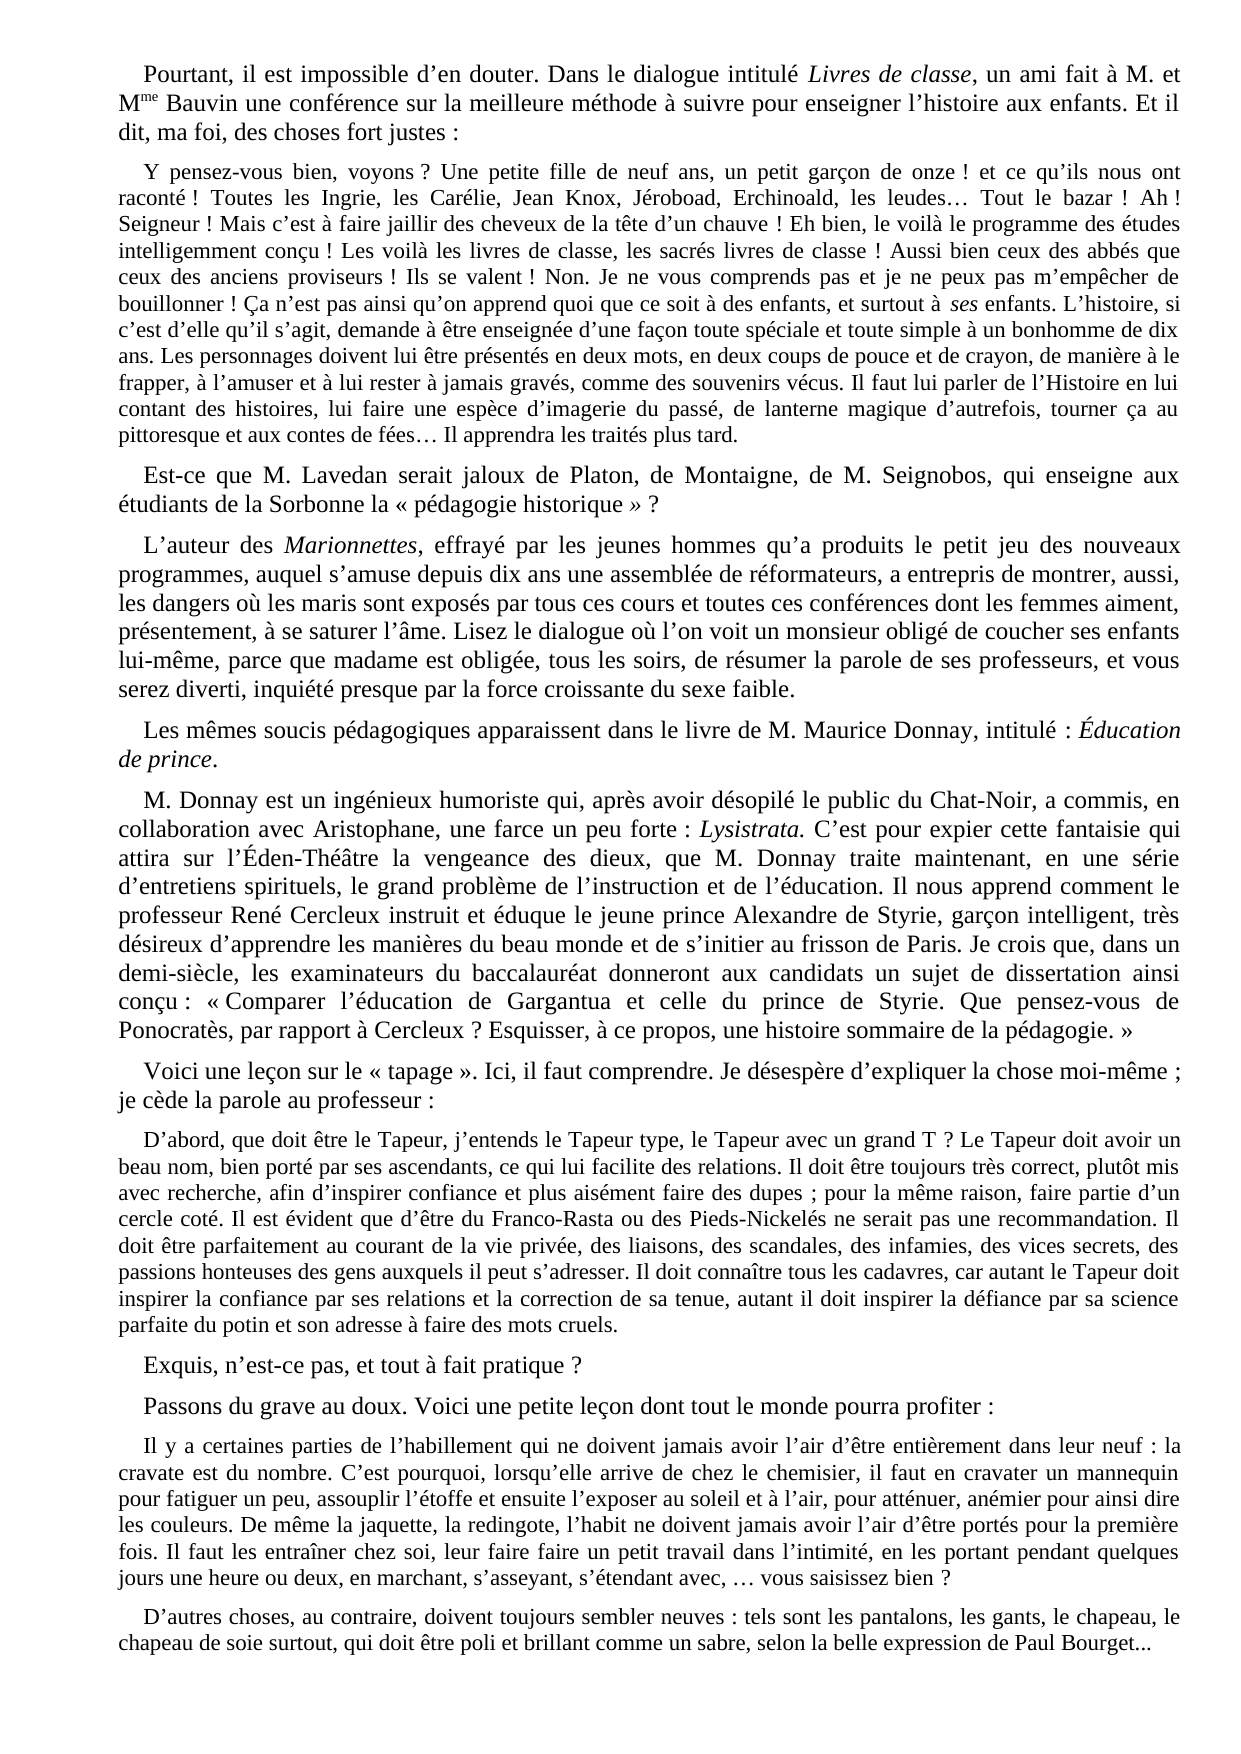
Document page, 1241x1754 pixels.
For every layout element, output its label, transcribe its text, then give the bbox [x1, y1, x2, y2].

text Est-ce que M. Lavedan serait jaloux de Platon, de Montaigne, de M. Seignobos, qui enseigne aux étudiants de la Sorbonne la « pédagogie historique » ? [118, 460, 1181, 518]
text Voici une leçon sur le « tapage ». Ici, il faut comprendre. Je désespère d’expliquer la chose moi-même ; je cède la parole au professeur : [118, 1056, 1181, 1114]
text Il y a certaines parties de l’habillement qui ne doivent jamais avoir l’air d’être entièrement dans leur neuf : la cravate est du nombre. C’est pourquoi, lorsqu’elle arrive de chez le chemisier, il faut en cravater un mannequin pour fatiguer un peu, assouplir l’étoffe et ensuite l’exposer au soleil et à l’air, pour atténuer, anémier pour ainsi dire les couleurs. De même la jaquette, la redingote, l’habit ne doivent jamais avoir l’air d’être portés pour la première fois. Il faut les entraîner chez soi, leur faire faire un petit travail dans l’intimité, en les portant pendant quelques jours une heure ou deux, en marchant, s’asseyant, s’étendant avec, … vous saisissez bien ? [118, 1432, 1181, 1590]
text D’autres choses, au contraire, doivent toujours sembler neuves : tels sont les pantalons, les gants, le chapeau, le chapeau de soie surtout, qui doit être poli et brillant comme un sabre, selon la belle expression de Paul Bourget... [118, 1603, 1181, 1656]
text Passons du grave au doux. Voici une petite leçon dont tout le monde pourra profiter : [118, 1391, 1181, 1420]
text Y pensez-vous bien, voyons ? Une petite fille de neuf ans, un petit garçon de onze ! et ce qu’ils nous ont raconté ! Toutes les Ingrie, les Carélie, Jean Knox, Jéroboad, Erchinoald, les leudes… Tout le bazar ! Ah ! Seigneur ! Mais c’est à faire jaillir des cheveux de la tête d’un chauve ! Eh bien, le voilà le programme des études intelligemment conçu ! Les voilà les livres de classe, les sacrés livres de classe ! Aussi bien ceux des abbés que ceux des anciens proviseurs ! Ils se valent ! Non. Je ne vous comprends pas et je ne peux pas m’empêcher de bouillonner ! Ça n’est pas ainsi qu’on apprend quoi que ce soit à des enfants, et surtout à ses enfants. L’histoire, si c’est d’elle qu’il s’agit, demande à être enseignée d’une façon toute spéciale et toute simple à un bonhomme de dix ans. Les personnages doivent lui être présentés en deux mots, en deux coups de pouce et de crayon, de manière à le frapper, à l’amuser et à lui rester à jamais gravés, comme des souvenirs vécus. Il faut lui parler de l’Histoire en lui contant des histoires, lui faire une espèce d’imagerie du passé, de lanterne magique d’autrefois, tourner ça au pittoresque et aux contes de fées… Il apprendra les traités plus tard. [118, 158, 1181, 448]
text L’auteur des Marionnettes, effrayé par les jeunes hommes qu’a produits le petit jeu des nouveaux programmes, auquel s’amuse depuis dix ans une assemblée de réformateurs, a entrepris de montrer, aussi, les dangers où les maris sont exposés par tous ces cours et toutes ces conférences dont les femmes aiment, présentement, à se saturer l’âme. Lisez le dialogue où l’on voit un monsieur obligé de coucher ses enfants lui-même, parce que madame est obligée, tous les soirs, de résumer la parole de ses professeurs, et vous serez diverti, inquiété presque par la force croissante du sexe faible. [118, 530, 1181, 703]
text Pourtant, il est impossible d’en douter. Dans le dialogue intitulé Livres de classe, un ami fait à M. et Mme Bauvin une conférence sur la meilleure méthode à suivre pour enseigner l’histoire aux enfants. Et il dit, ma foi, des choses fort justes : [118, 59, 1181, 145]
text Exquis, n’est-ce pas, et tout à fait pratique ? [118, 1350, 1181, 1378]
text D’abord, que doit être le Tapeur, j’entends le Tapeur type, le Tapeur avec un grand T ? Le Tapeur doit avoir un beau nom, bien porté par ses ascendants, ce qui lui facilite des relations. Il doit être toujours très correct, plutôt mis avec recherche, afin d’inspirer confiance et plus aisément faire des dupes ; pour la même raison, faire partie d’un cercle coté. Il est évident que d’être du Franco-Rasta ou des Pieds-Nickelés ne serait pas une recommandation. Il doit être parfaitement au courant de la vie privée, des liaisons, des scandales, des infamies, des vices secrets, des passions honteuses des gens auxquels il peut s’adresser. Il doit connaître tous les cadavres, car autant le Tapeur doit inspirer la confiance par ses relations et la correction de sa tenue, autant il doit inspirer la défiance par sa science parfaite du potin et son adresse à faire des mots cruels. [118, 1126, 1181, 1337]
text M. Donnay est un ingénieux humoriste qui, après avoir désopilé le public du Chat-Noir, a commis, en collaboration avec Aristophane, une farce un peu forte : Lysistrata. C’est pour expier cette fantaisie qui attira sur l’Éden-Théâtre la vengeance des dieux, que M. Donnay traite maintenant, en une série d’entretiens spirituels, le grand problème de l’instruction et de l’éducation. Il nous apprend comment le professeur René Cercleux instruit et éduque le jeune prince Alexandre de Styrie, garçon intelligent, très désireux d’apprendre les manières du beau monde et de s’initier au frisson de Paris. Je crois que, dans un demi-siècle, les examinateurs du baccalauréat donneront aux candidats un sujet de dissertation ainsi conçu : « Comparer l’éducation de Gargantua et celle du prince de Styrie. Que pensez-vous de Ponocratès, par rapport à Cercleux ? Esquisser, à ce propos, une histoire sommaire de la pédagogie. » [118, 785, 1181, 1044]
text Les mêmes soucis pédagogiques apparaissent dans le livre de M. Maurice Donnay, intitulé : Éducation de prince. [118, 715, 1181, 773]
